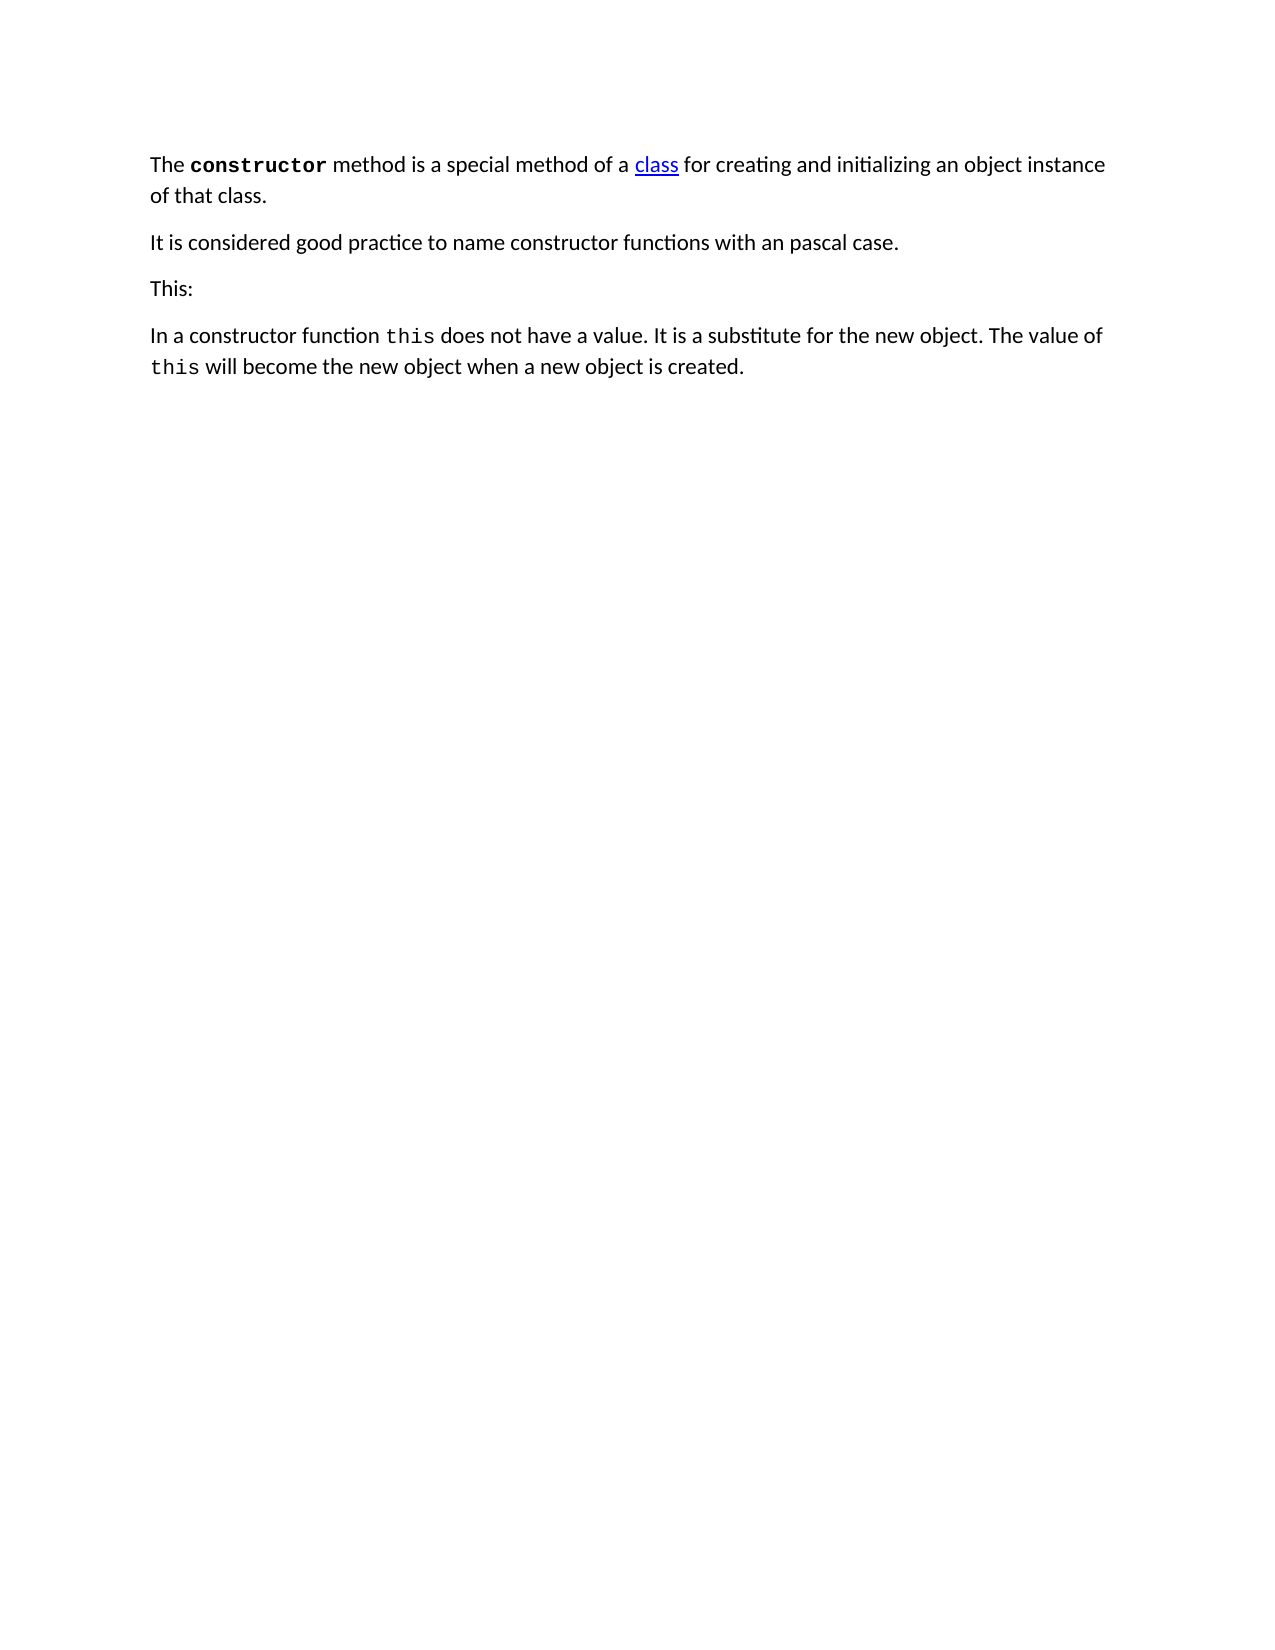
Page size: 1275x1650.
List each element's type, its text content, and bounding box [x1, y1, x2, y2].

text This: [150, 274, 1125, 302]
text The constructor method is a special method of a class for creating and initializing an object instance of that class. [150, 150, 1125, 209]
text In a constructor function this does not have a value. It is a substitute for the new object. The value of this will become the new object when a new object is created. [150, 321, 1125, 381]
text It is considered good practice to name constructor functions with an pascal case. [150, 228, 1125, 256]
